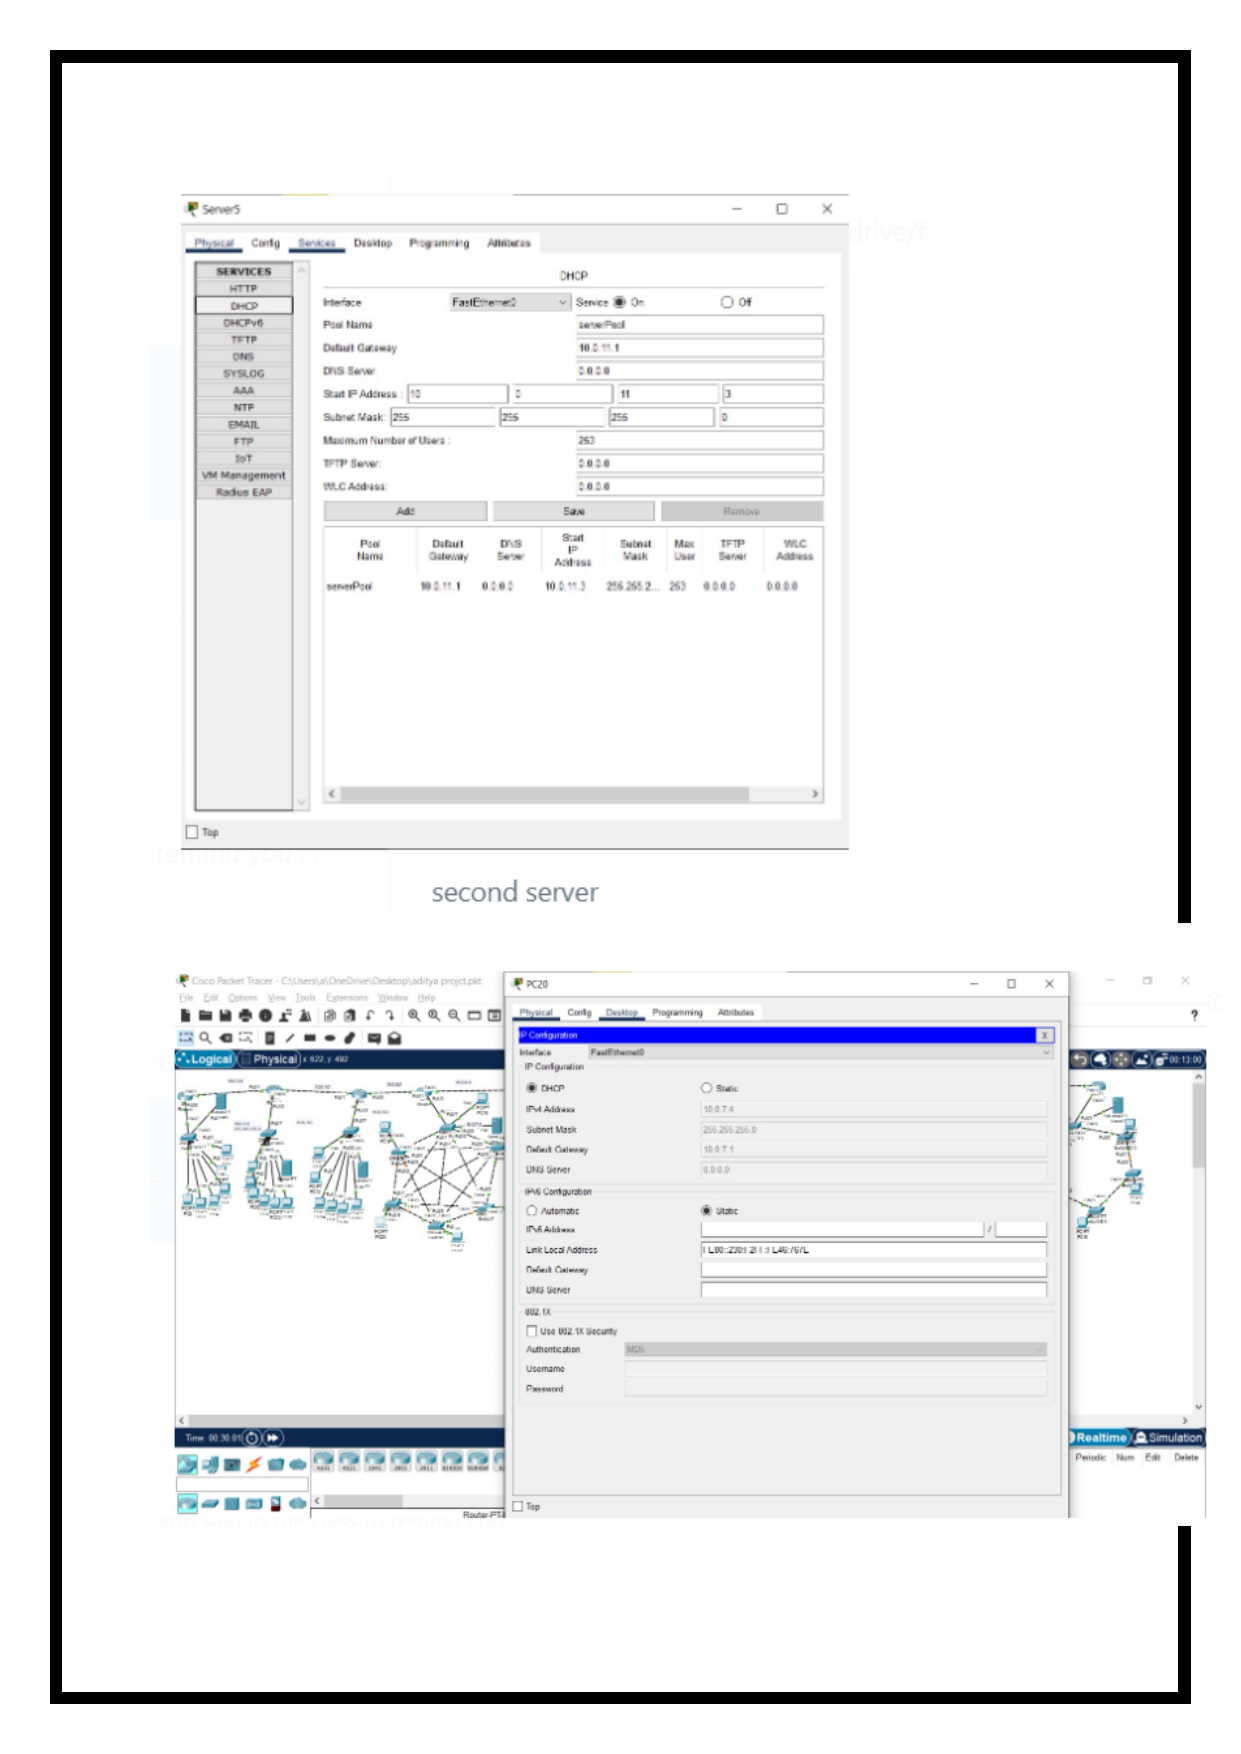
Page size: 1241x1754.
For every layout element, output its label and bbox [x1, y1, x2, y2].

picture [150, 150, 929, 919]
picture [150, 923, 1222, 1526]
